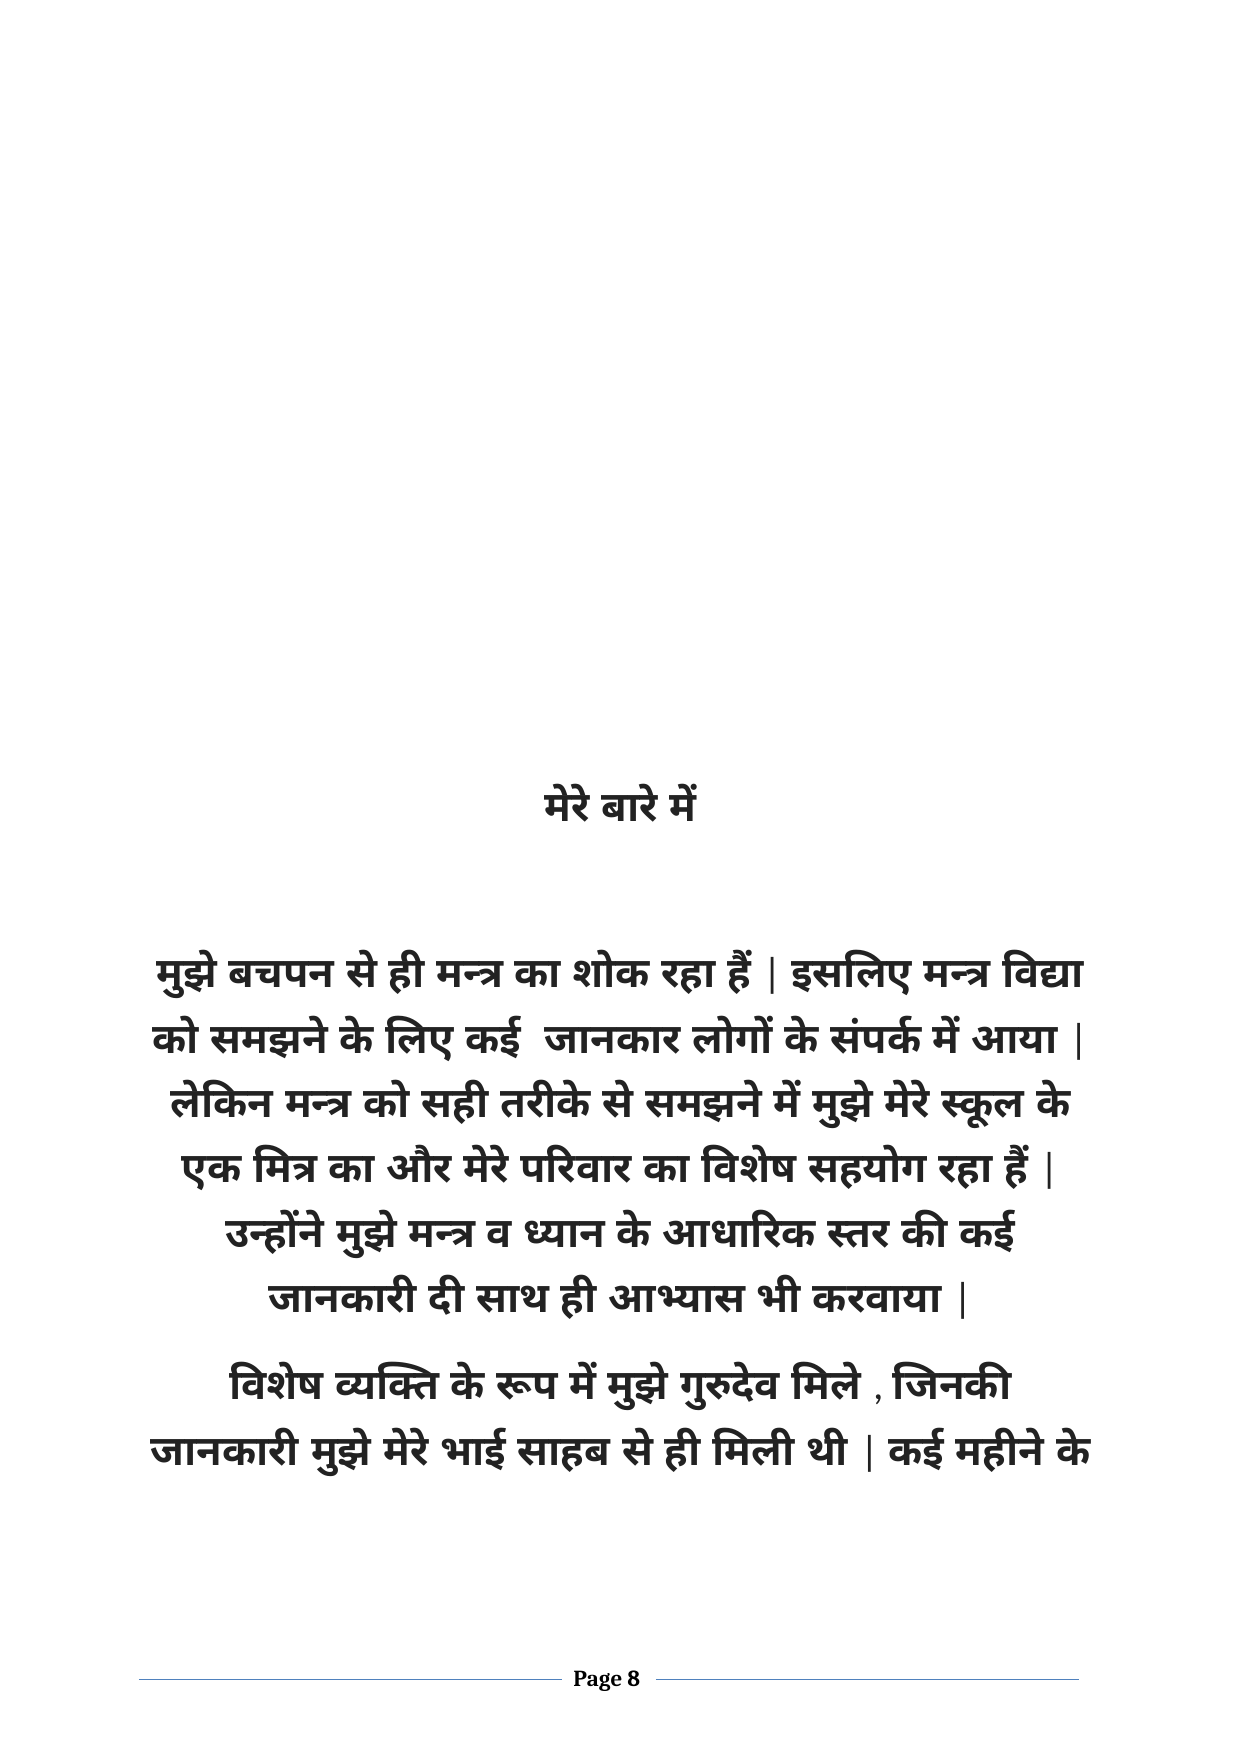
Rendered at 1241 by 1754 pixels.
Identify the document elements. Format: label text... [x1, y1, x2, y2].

text मुझे बचपन से ही मन्त्र का शोक रहा हैं | इसलिए मन्त्र विद्या को समझने के लिए कई जानकार लोगों के संपर्क में आया | लेकिन मन्त्र को सही तरीके से समझने में मुझे मेरे स्कूल के एक मित्र का और मेरे परिवार का विशेष सहयोग रहा हैं | उन्होंने मुझे मन्त्र व ध्यान के आधारिक स्तर की कई जानकारी दी साथ ही आभ्यास भी करवाया | [150, 947, 1090, 1330]
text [150, 1359, 1090, 1482]
text मेरे बारे में [150, 784, 1090, 838]
